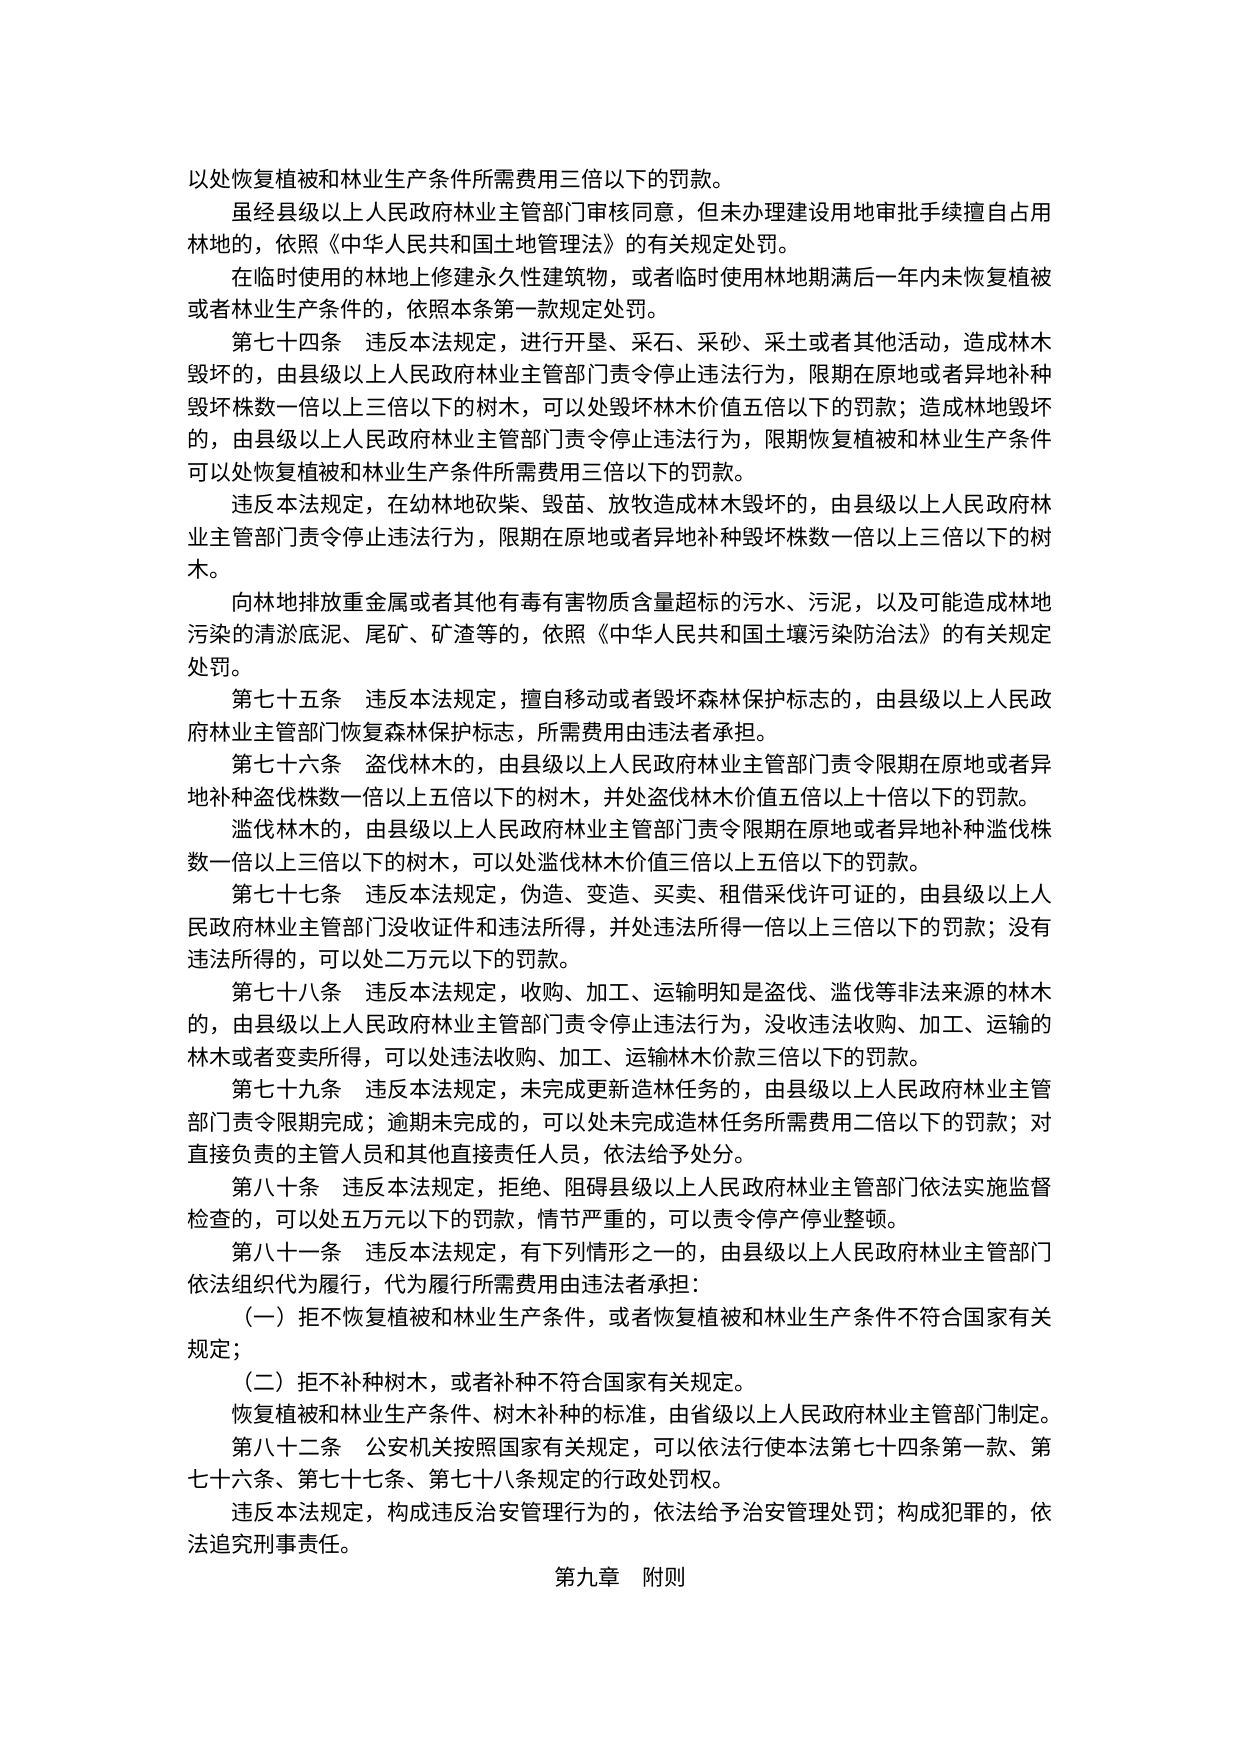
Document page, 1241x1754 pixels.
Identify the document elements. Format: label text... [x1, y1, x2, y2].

list 第七十四条 违反本法规定，进行开垦、采石、采砂、采土或者其他活动，造成林木毁坏的，由县级以上人民政府林业主管部门责令停止违法行为，限期在原地或者异地补种毁坏株数一倍以上三倍以下的树木，可以处毁坏林木价值五倍以下的罚款；造成林地毁坏的，由县级以上人民政府林业主管部门责令停止违法行为，限期恢复植被和林业生产条件，可以处恢复植被和林业生产条件所需费用三倍以下的罚款。 [187, 324, 1053, 487]
list 违反本法规定，构成违反治安管理行为的，依法给予治安管理处罚；构成犯罪的，依法追究刑事责任。 [187, 1494, 1053, 1559]
list （二）拒不补种树木，或者补种不符合国家有关规定。 [187, 1364, 1053, 1397]
list 第七十六条 盗伐林木的，由县级以上人民政府林业主管部门责令限期在原地或者异地补种盗伐株数一倍以上五倍以下的树木，并处盗伐林木价值五倍以上十倍以下的罚款。 [187, 747, 1053, 812]
list 恢复植被和林业生产条件、树木补种的标准，由省级以上人民政府林业主管部门制定。 [187, 1397, 1053, 1429]
list 在临时使用的林地上修建永久性建筑物，或者临时使用林地期满后一年内未恢复植被或者林业生产条件的，依照本条第一款规定处罚。 [187, 259, 1053, 324]
list 第八十一条 违反本法规定，有下列情形之一的，由县级以上人民政府林业主管部门依法组织代为履行，代为履行所需费用由违法者承担： [187, 1234, 1053, 1299]
list 第八十二条 公安机关按照国家有关规定，可以依法行使本法第七十四条第一款、第七十六条、第七十七条、第七十八条规定的行政处罚权。 [187, 1429, 1053, 1494]
list 第七十八条 违反本法规定，收购、加工、运输明知是盗伐、滥伐等非法来源的林木的，由县级以上人民政府林业主管部门责令停止违法行为，没收违法收购、加工、运输的林木或者变卖所得，可以处违法收购、加工、运输林木价款三倍以下的罚款。 [187, 974, 1053, 1072]
list 第八十条 违反本法规定，拒绝、阻碍县级以上人民政府林业主管部门依法实施监督检查的，可以处五万元以下的罚款，情节严重的，可以责令停产停业整顿。 [187, 1169, 1053, 1234]
list 向林地排放重金属或者其他有毒有害物质含量超标的污水、污泥，以及可能造成林地污染的清淤底泥、尾矿、矿渣等的，依照《中华人民共和国土壤污染防治法》的有关规定处罚。 [187, 584, 1053, 682]
list （一）拒不恢复植被和林业生产条件，或者恢复植被和林业生产条件不符合国家有关规定； [187, 1299, 1053, 1364]
list 滥伐林木的，由县级以上人民政府林业主管部门责令限期在原地或者异地补种滥伐株数一倍以上三倍以下的树木，可以处滥伐林木价值三倍以上五倍以下的罚款。 [187, 812, 1053, 877]
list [187, 162, 1053, 194]
list 第七十九条 违反本法规定，未完成更新造林任务的，由县级以上人民政府林业主管部门责令限期完成；逾期未完成的，可以处未完成造林任务所需费用二倍以下的罚款；对直接负责的主管人员和其他直接责任人员，依法给予处分。 [187, 1072, 1053, 1169]
list 第七十五条 违反本法规定，擅自移动或者毁坏森林保护标志的，由县级以上人民政府林业主管部门恢复森林保护标志，所需费用由违法者承担。 [187, 682, 1053, 747]
list 第七十七条 违反本法规定，伪造、变造、买卖、租借采伐许可证的，由县级以上人民政府林业主管部门没收证件和违法所得，并处违法所得一倍以上三倍以下的罚款；没有违法所得的，可以处二万元以下的罚款。 [187, 877, 1053, 974]
list 第九章 附则 [187, 1559, 1053, 1592]
list 违反本法规定，在幼林地砍柴、毁苗、放牧造成林木毁坏的，由县级以上人民政府林业主管部门责令停止违法行为，限期在原地或者异地补种毁坏株数一倍以上三倍以下的树木。 [187, 487, 1053, 584]
list 虽经县级以上人民政府林业主管部门审核同意，但未办理建设用地审批手续擅自占用林地的，依照《中华人民共和国土地管理法》的有关规定处罚。 [187, 194, 1053, 259]
